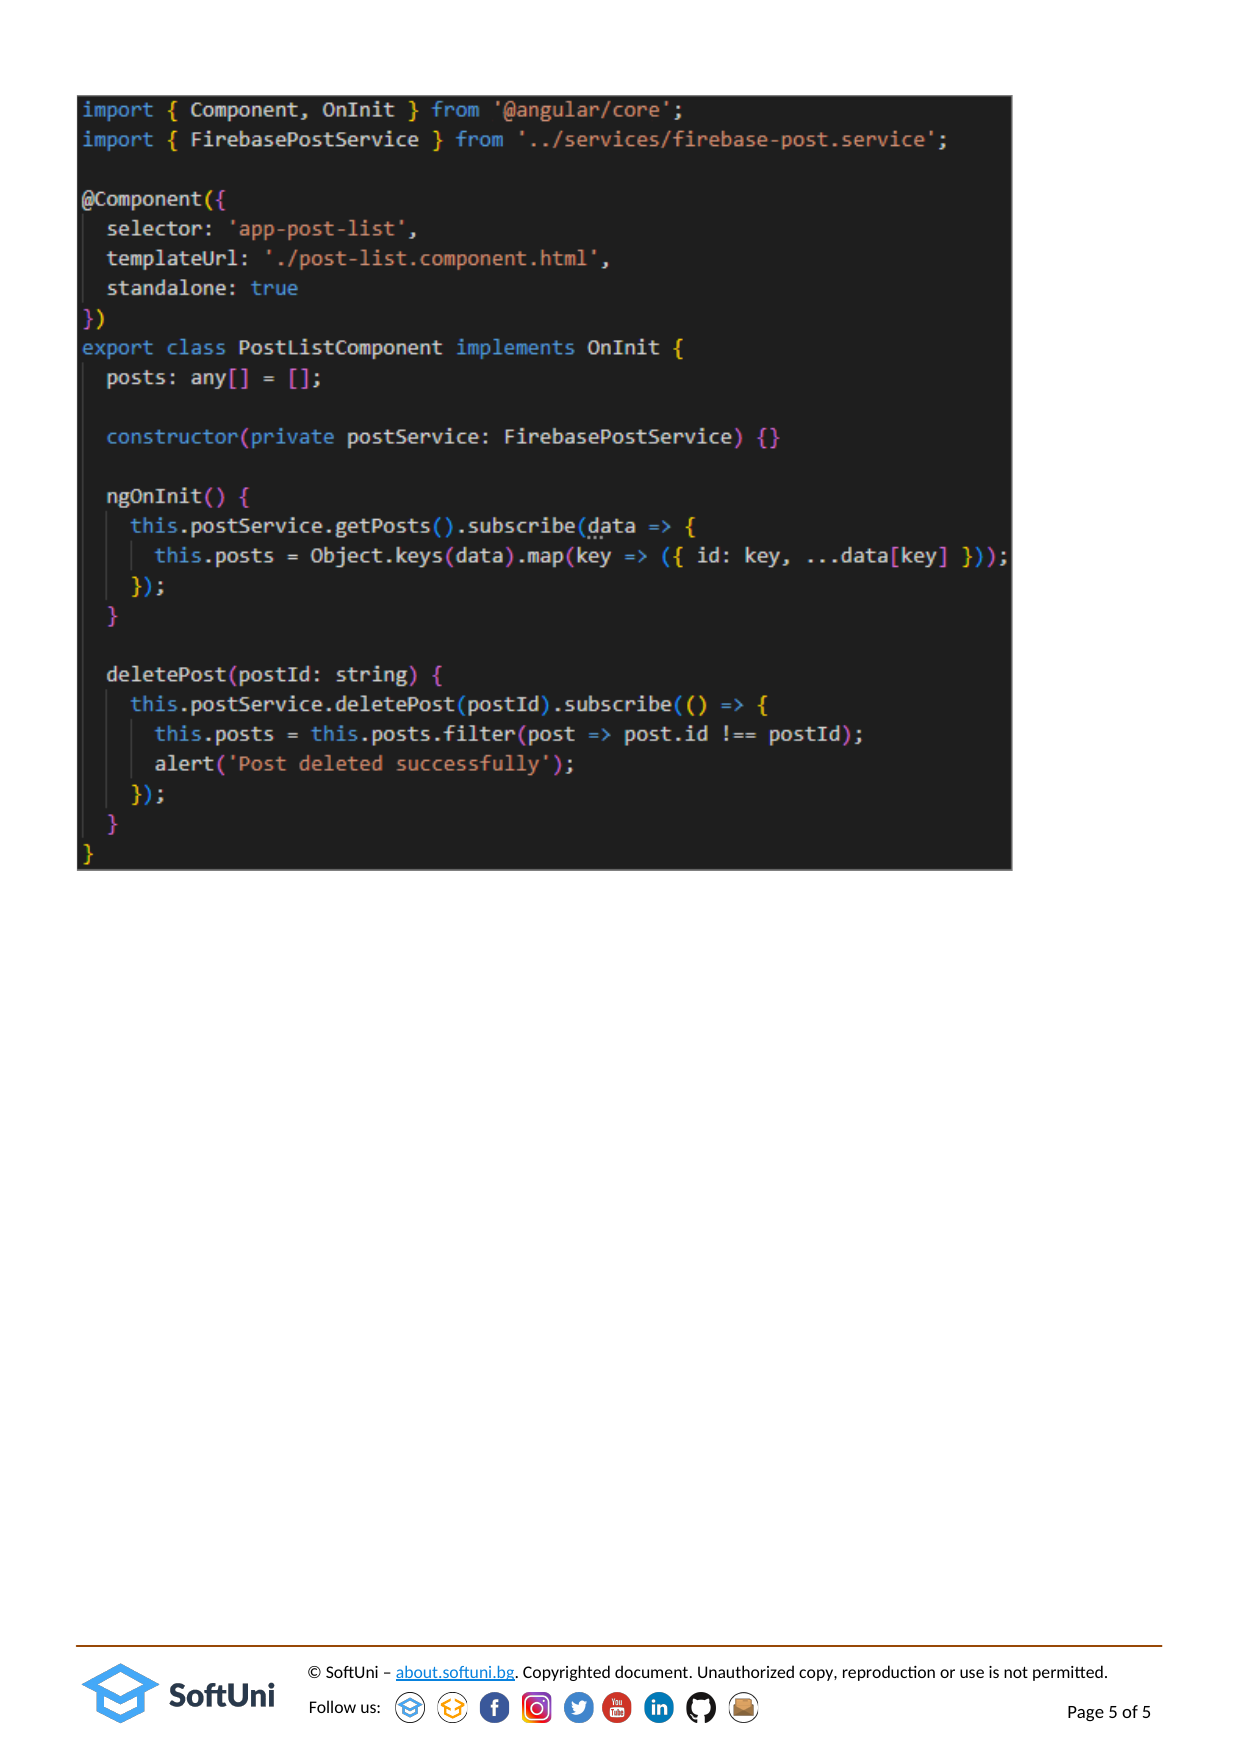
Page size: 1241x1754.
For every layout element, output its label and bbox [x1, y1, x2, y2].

picture [665, 1714, 674, 1723]
picture [686, 1692, 716, 1723]
picture [644, 1692, 653, 1701]
picture [437, 1692, 468, 1723]
picture [602, 1692, 632, 1723]
picture [728, 1692, 759, 1723]
picture [658, 1705, 667, 1714]
picture [644, 1714, 653, 1723]
picture [76, 95, 1013, 871]
picture [564, 1692, 594, 1723]
picture [395, 1692, 425, 1723]
picture [665, 1692, 674, 1701]
picture [522, 1692, 552, 1723]
picture [75, 1658, 281, 1729]
picture [479, 1692, 510, 1723]
